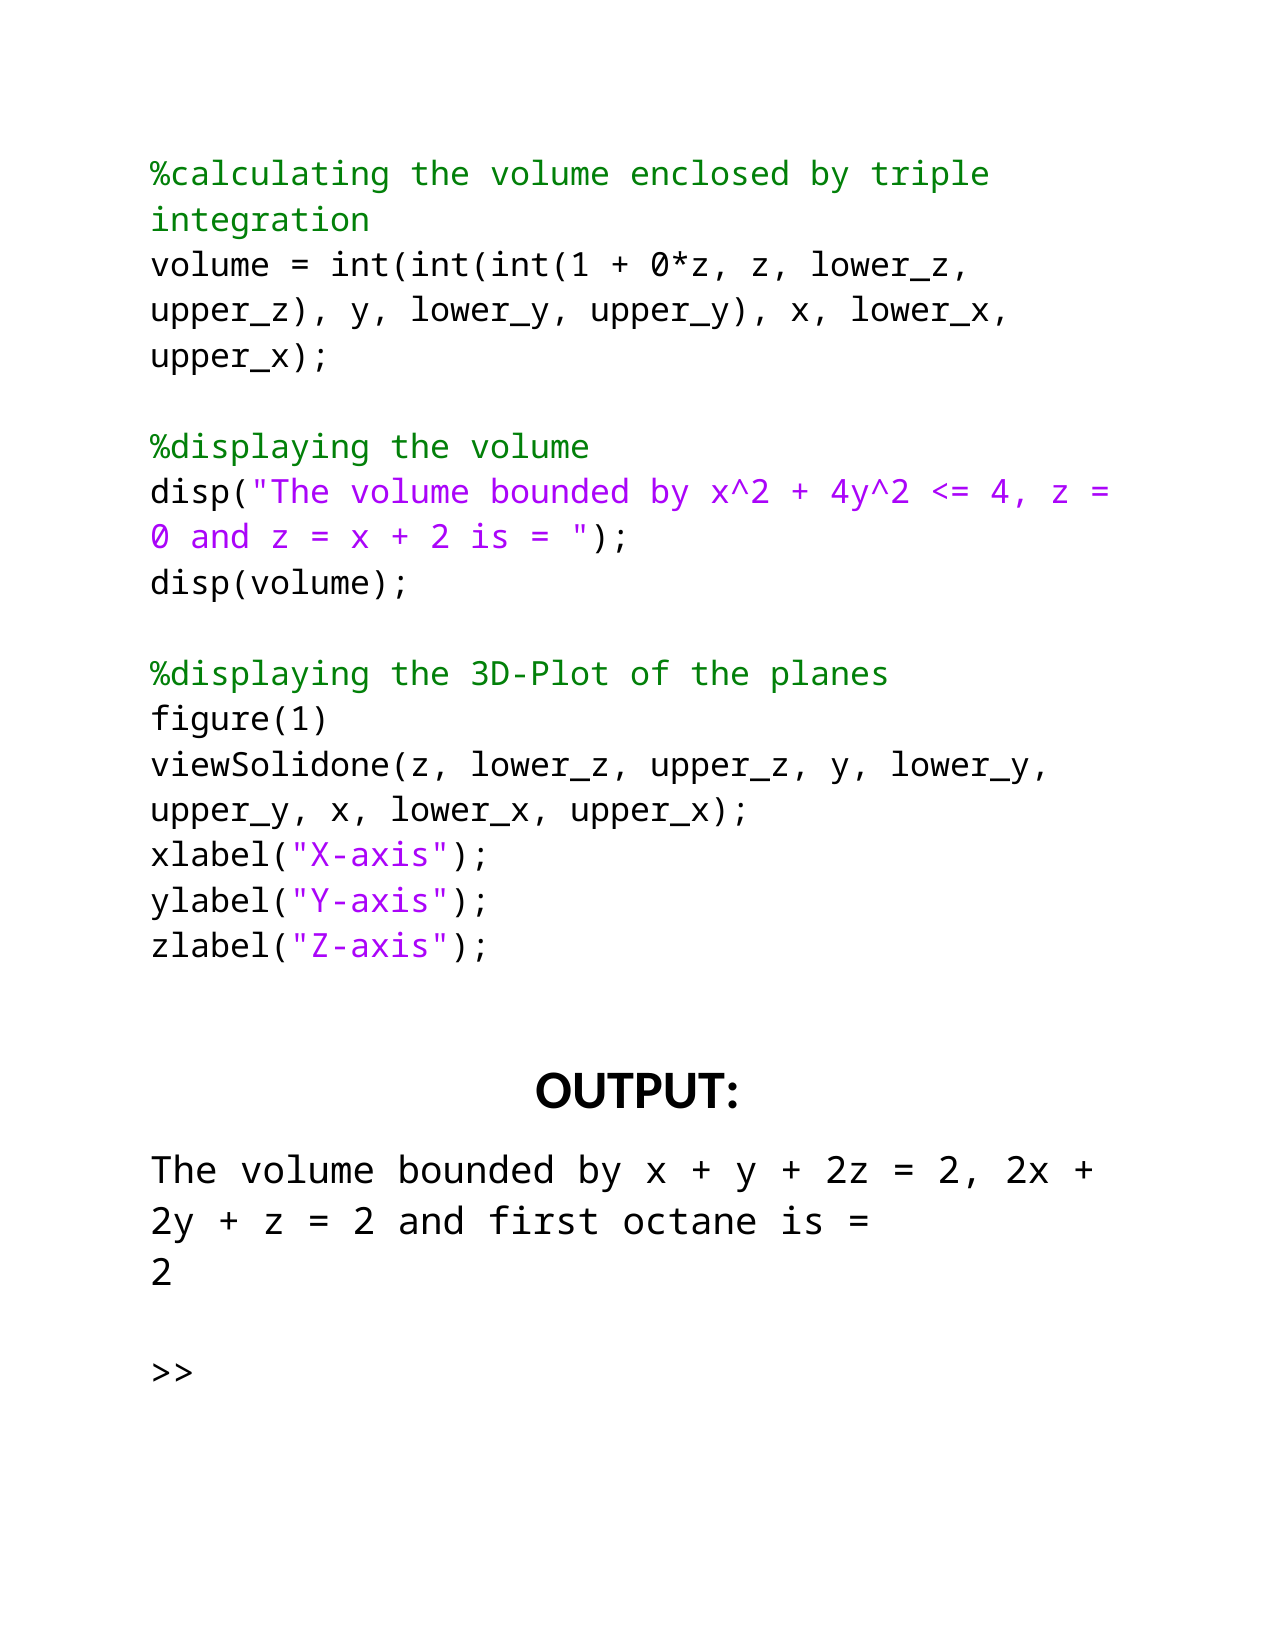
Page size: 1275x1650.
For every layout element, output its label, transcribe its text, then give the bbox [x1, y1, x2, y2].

text %calculating the volume enclosed by triple integration [150, 150, 1125, 241]
text viewSolidone(z, lower_z, upper_z, y, lower_y, upper_y, x, lower_x, upper_x); [150, 740, 1125, 831]
text ylabel("Y-axis"); [150, 877, 1125, 922]
text disp(volume); [150, 559, 1125, 604]
text volume = int(int(int(1 + 0*z, z, lower_z, upper_z), y, lower_y, upper_y), x, lower_x, upper_x); [150, 241, 1125, 377]
text %displaying the volume [150, 422, 1125, 468]
text >> [150, 1346, 1125, 1397]
text xlabel("X-axis"); [150, 831, 1125, 877]
text %displaying the 3D-Plot of the planes [150, 649, 1125, 695]
text OUTPUT: [150, 1056, 1125, 1122]
text disp("The volume bounded by x^2 + 4y^2 <= 4, z = 0 and z = x + 2 is = "); [150, 468, 1125, 559]
text figure(1) [150, 695, 1125, 740]
text The volume bounded by x + y + 2z = 2, 2x + 2y + z = 2 and first octane is = 2 [150, 1143, 1125, 1329]
text zlabel("Z-axis"); [150, 922, 1125, 967]
